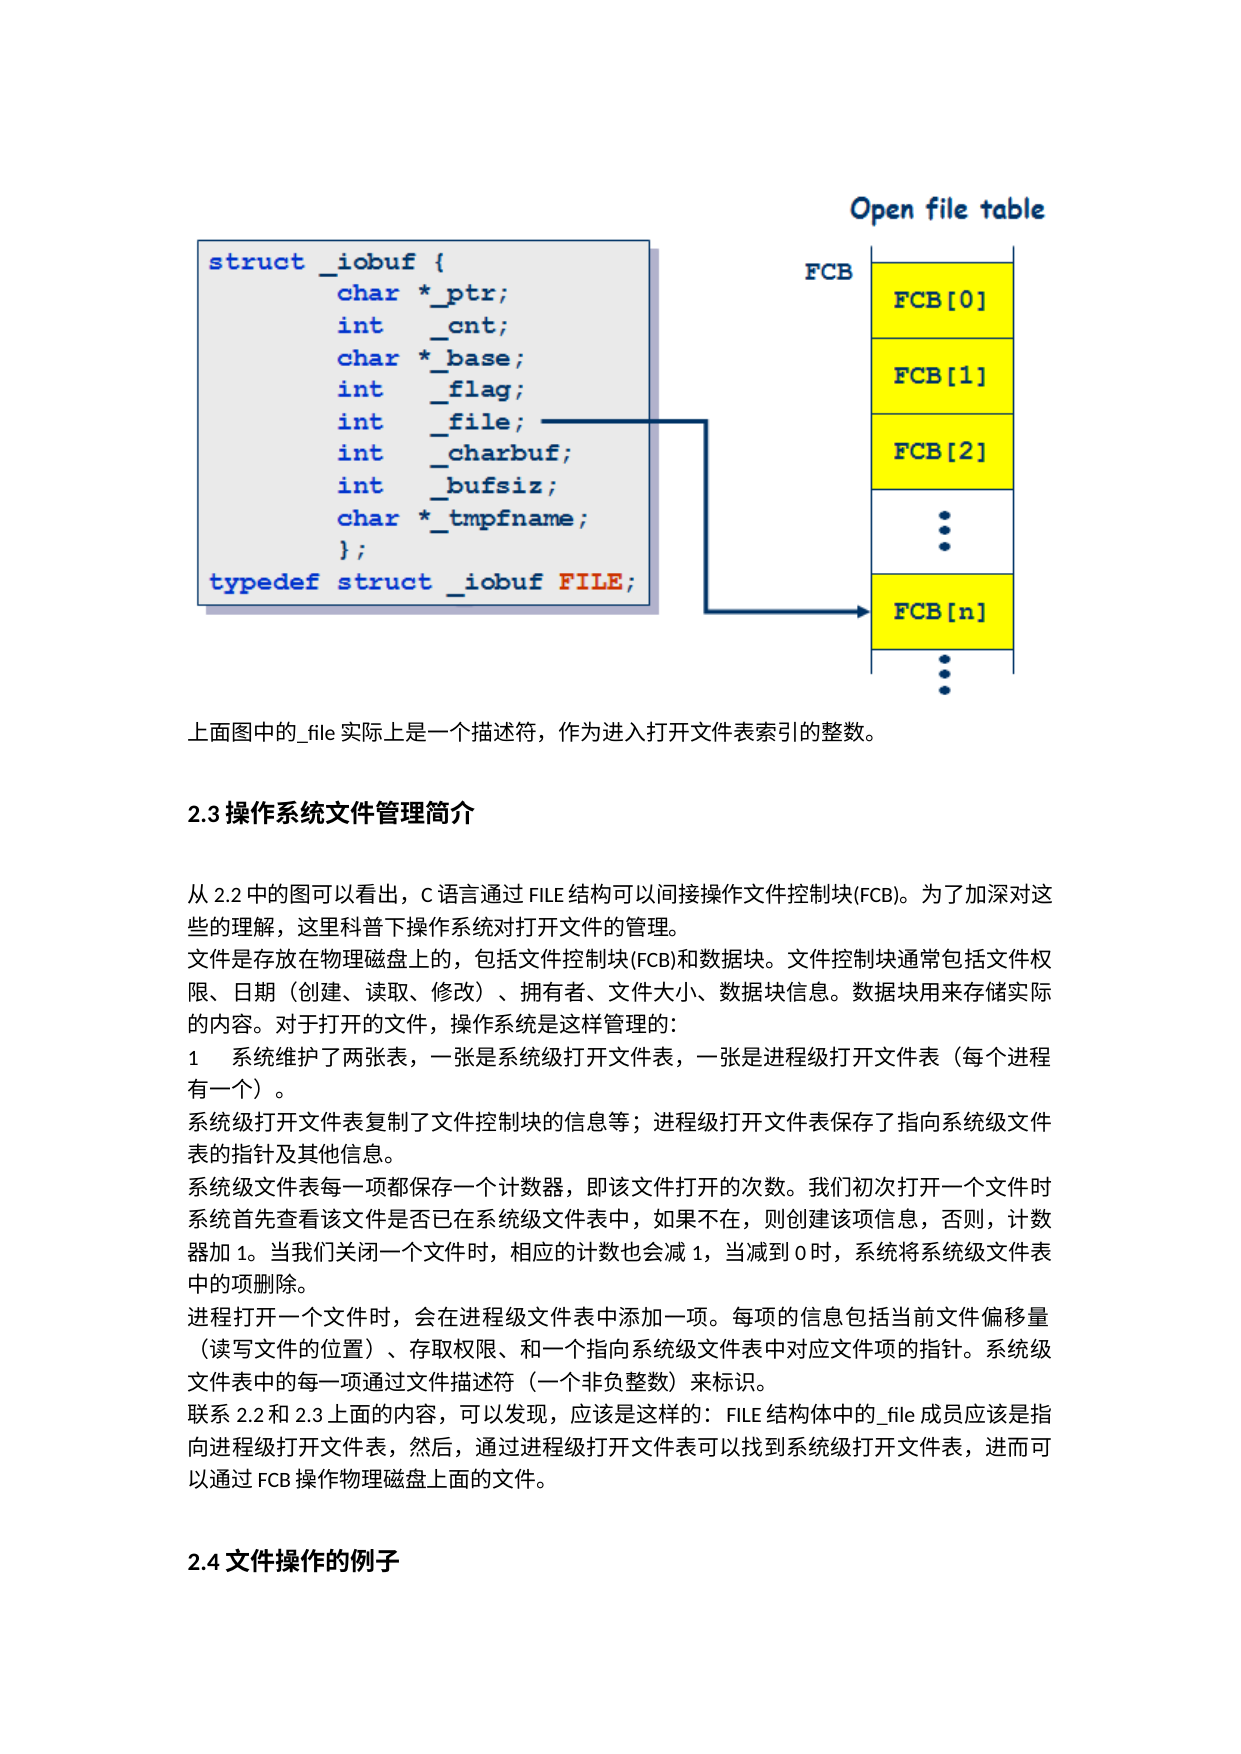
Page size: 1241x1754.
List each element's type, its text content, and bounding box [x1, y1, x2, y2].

text 系统级文件表每一项都保存一个计数器，即该文件打开的次数。我们初次打开一个文件时，系统首先查看该文件是否已在系统级文件表中，如果不在，则创建该项信息，否则，计数器加1。当我们关闭一个文件时，相应的计数也会减1，当减到0时，系统将系统级文件表中的项删除。 [187, 1169, 1053, 1299]
text 2.3 操作系统文件管理简介 [187, 779, 1053, 844]
text 文件是存放在物理磁盘上的，包括文件控制块(FCB)和数据块。文件控制块通常包括文件权限、日期（创建、读取、修改）、拥有者、文件大小、数据块信息。数据块用来存储实际的内容。对于打开的文件，操作系统是这样管理的： [187, 942, 1053, 1039]
text 2.4 文件操作的例子 [187, 1527, 1053, 1592]
text 进程打开一个文件时，会在进程级文件表中添加一项。每项的信息包括当前文件偏移量（读写文件的位置）、存取权限、和一个指向系统级文件表中对应文件项的指针。系统级文件表中的每一项通过文件描述符（一个非负整数）来标识。 [187, 1299, 1053, 1397]
text 1 系统维护了两张表，一张是系统级打开文件表，一张是进程级打开文件表（每个进程有一个）。 [187, 1039, 1053, 1104]
text 系统级打开文件表复制了文件控制块的信息等；进程级打开文件表保存了指向系统级文件表的指针及其他信息。 [187, 1104, 1053, 1169]
picture [187, 194, 1053, 698]
text 上面图中的_file实际上是一个描述符，作为进入打开文件表索引的整数。 [187, 714, 1053, 747]
text 从2.2中的图可以看出，C语言通过FILE结构可以间接操作文件控制块(FCB)。为了加深对这些的理解，这里科普下操作系统对打开文件的管理。 [187, 877, 1053, 942]
text 联系2.2和2.3上面的内容，可以发现，应该是这样的：FILE结构体中的_file成员应该是指向进程级打开文件表，然后，通过进程级打开文件表可以找到系统级打开文件表，进而可以通过FCB操作物理磁盘上面的文件。 [187, 1397, 1053, 1494]
